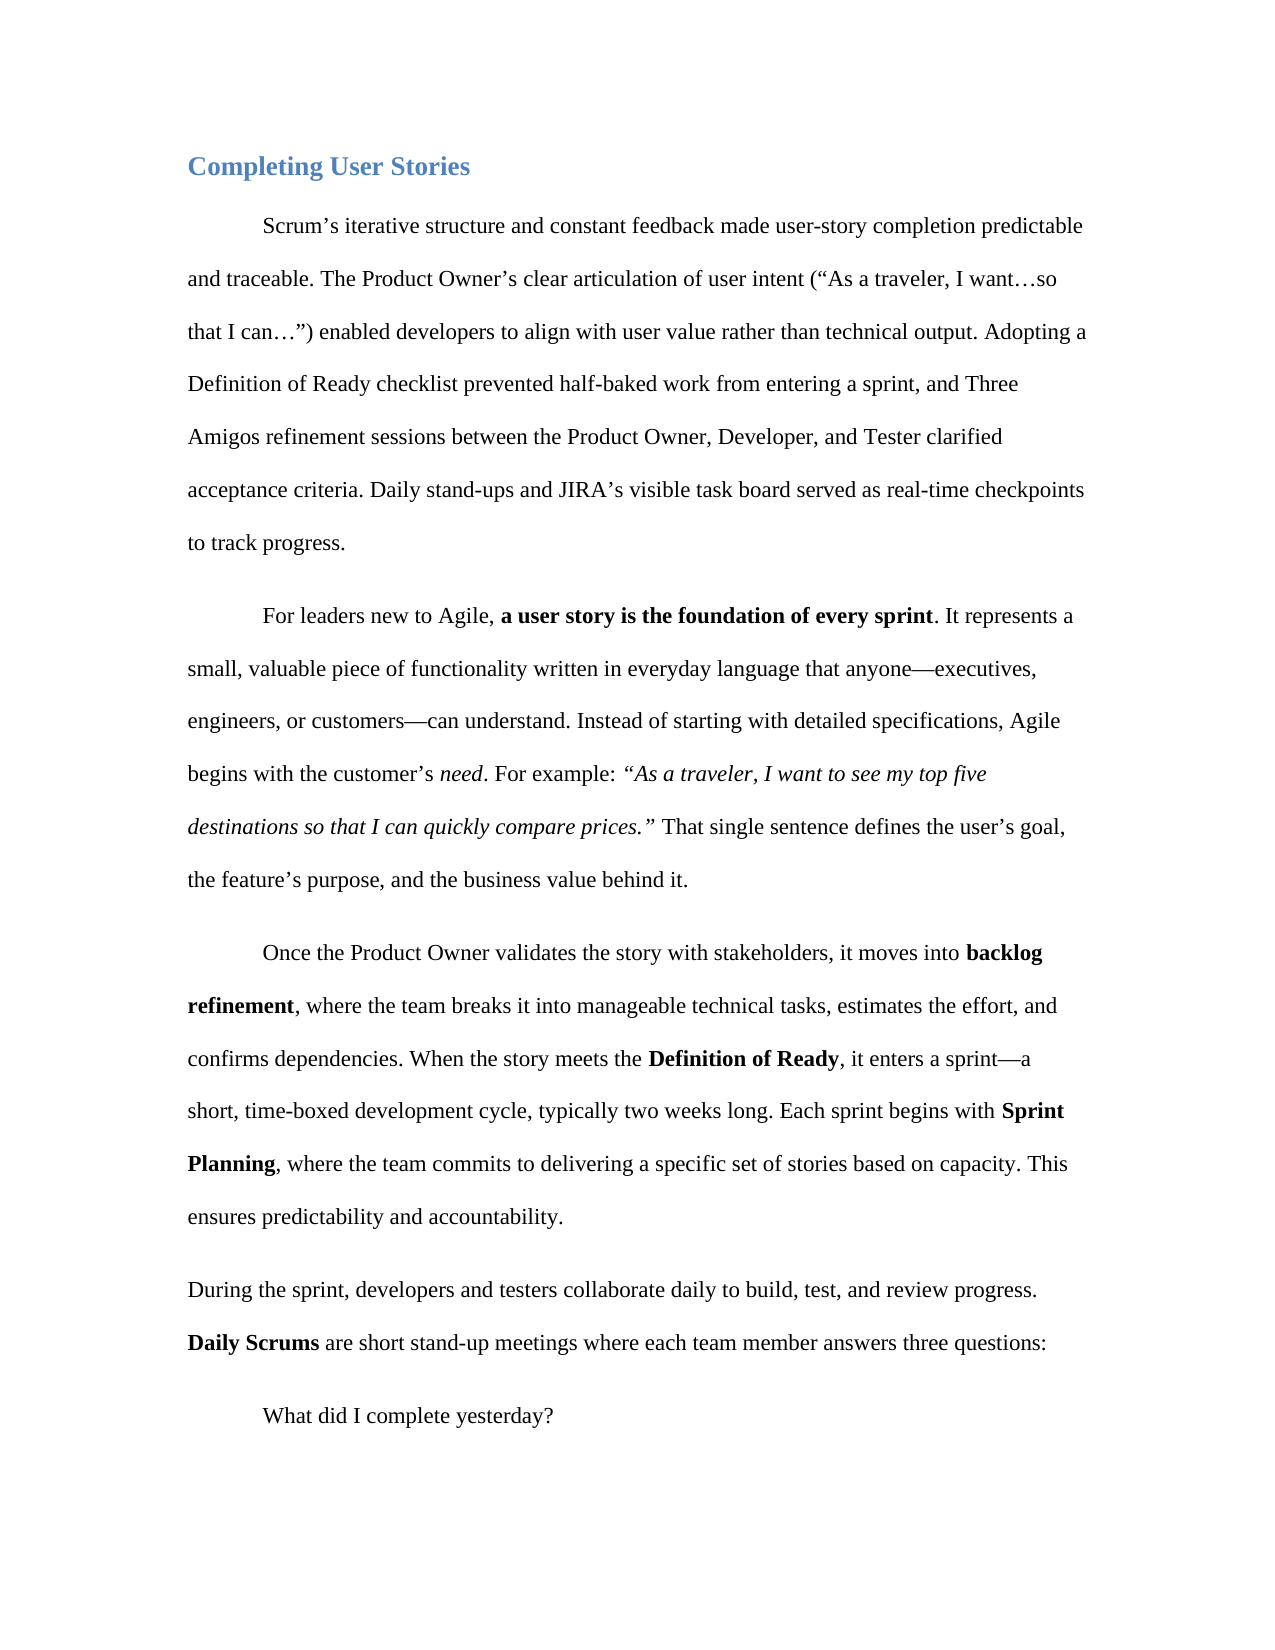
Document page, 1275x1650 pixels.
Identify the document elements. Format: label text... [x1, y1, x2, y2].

text Once the Product Owner validates the story with stakeholders, it moves into backlog refinement, where the team breaks it into manageable technical tasks, estimates the effort, and confirms dependencies. When the story meets the Definition of Ready, it enters a sprint—a short, time-boxed development cycle, typically two weeks long. Each sprint begins with Sprint Planning, where the team commits to delivering a specific set of stories based on capacity. This ensures predictability and accountability. [187, 939, 1087, 1229]
subtitle Completing User Stories [187, 150, 1087, 181]
text What did I complete yesterday? [262, 1402, 1087, 1429]
text Scrum’s iterative structure and constant feedback made user-story completion predictable and traceable. The Product Owner’s clear articulation of user intent (“As a traveler, I want…so that I can…”) enabled developers to align with user value rather than technical output. Adopting a Definition of Ready checklist prevented half-baked work from entering a sprint, and Three Amigos refinement sessions between the Product Owner, Developer, and Tester clarified acceptance criteria. Daily stand-ups and JIRA’s visible task board served as real-time checkpoints to track progress. [187, 212, 1087, 555]
text For leaders new to Agile, a user story is the foundation of every sprint. It represents a small, valuable piece of functionality written in everyday language that anyone—executives, engineers, or customers—can understand. Instead of starting with detailed specifications, Agile begins with the customer’s need. For example: “As a traveler, I want to see my top five destinations so that I can quickly compare prices.” That single sentence defines the user’s goal, the feature’s purpose, and the business value behind it. [187, 602, 1087, 892]
text During the sprint, developers and testers collaborate daily to build, test, and review progress. Daily Scrums are short stand-up meetings where each team member answers three questions: [187, 1276, 1087, 1355]
